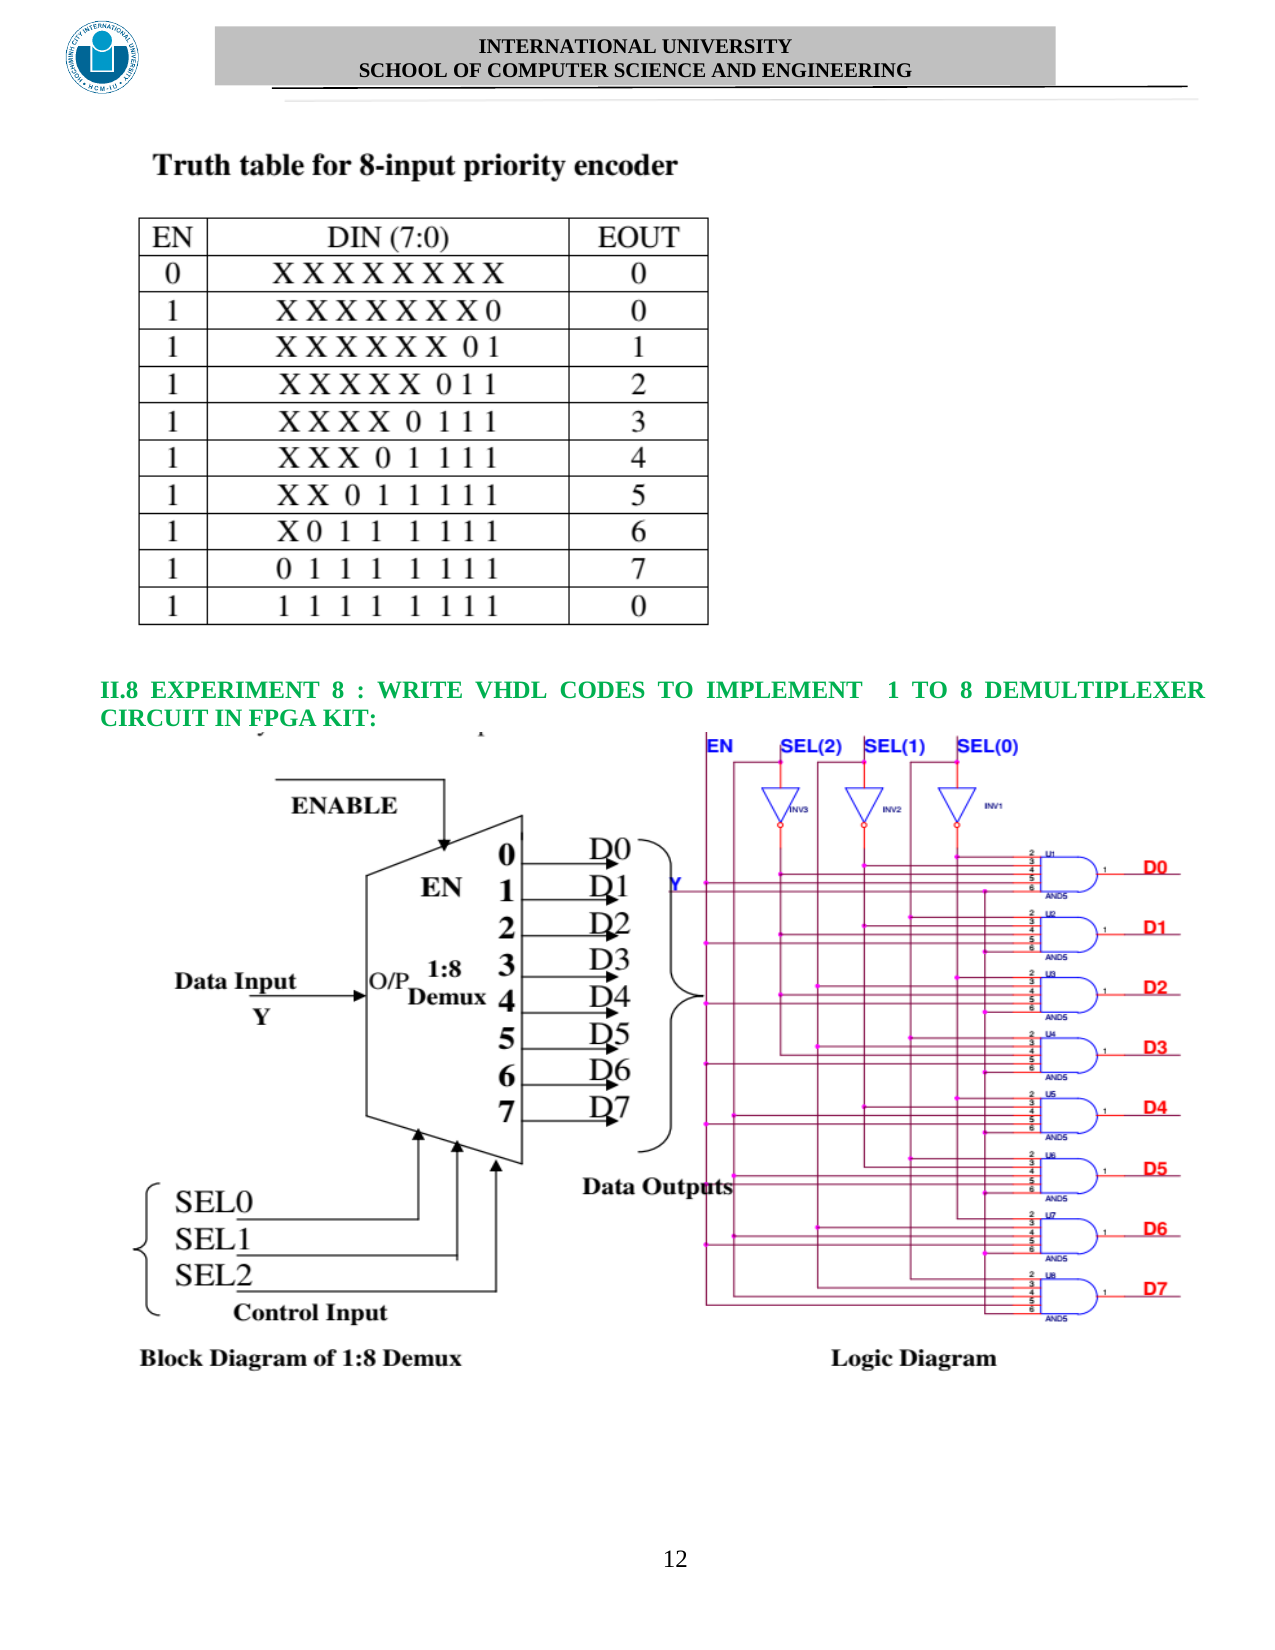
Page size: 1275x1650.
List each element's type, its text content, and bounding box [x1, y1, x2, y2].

picture [100, 732, 1185, 1384]
picture [100, 139, 732, 642]
text II.8 EXPERIMENT 8 : WRITE VHDL CODES TO IMPLEMENT 1 TO 8 DEMULTIPLEXER CIRCUIT IN FPGA KIT: [100, 675, 1206, 732]
picture [64, 19, 140, 95]
